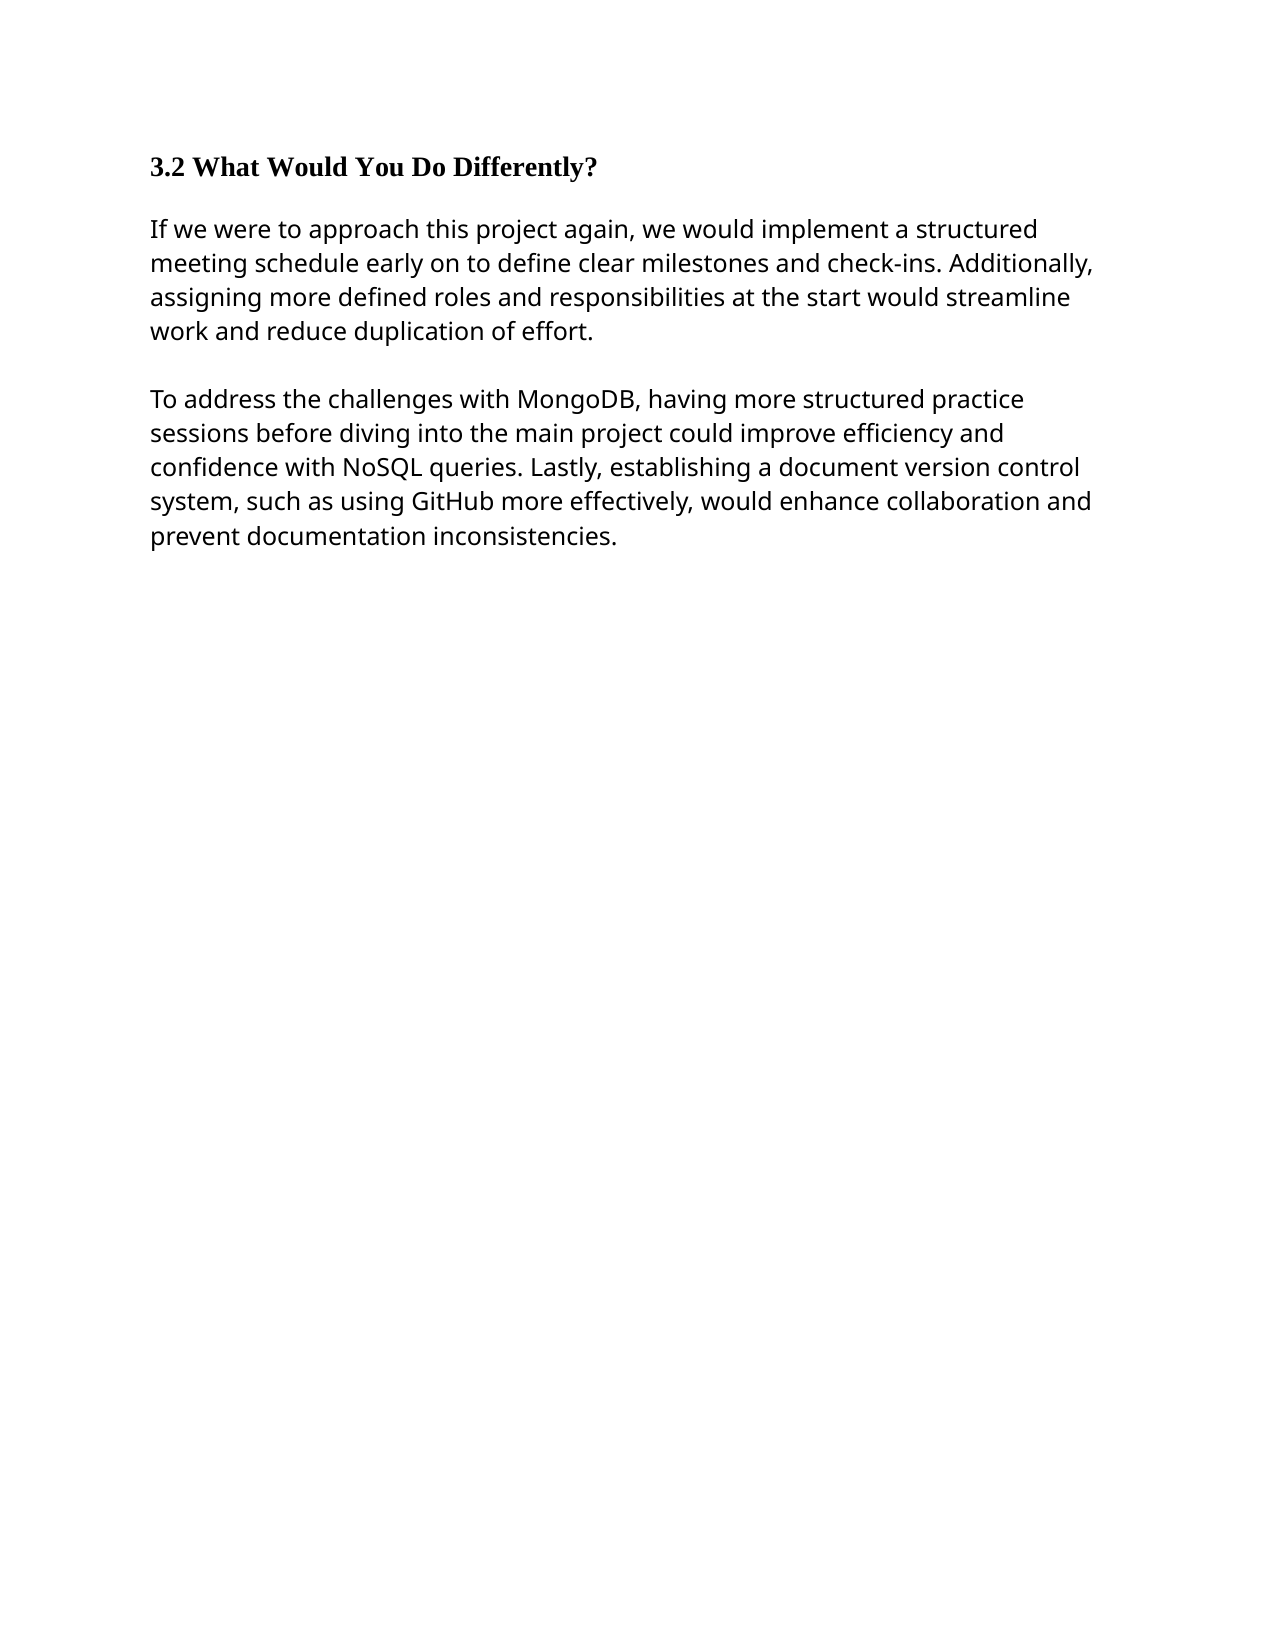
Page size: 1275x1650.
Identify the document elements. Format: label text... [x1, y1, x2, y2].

text To address the challenges with MongoDB, having more structured practice sessions before diving into the main project could improve efficiency and confidence with NoSQL queries. Lastly, establishing a document version control system, such as using GitHub more effectively, would enhance collaboration and prevent documentation inconsistencies. [150, 382, 1125, 552]
text If we were to approach this project again, we would implement a structured meeting schedule early on to define clear milestones and check-ins. Additionally, assigning more defined roles and responsibilities at the start would streamline work and reduce duplication of effort. [150, 212, 1125, 348]
text 3.2 What Would You Do Differently? [150, 150, 1125, 182]
